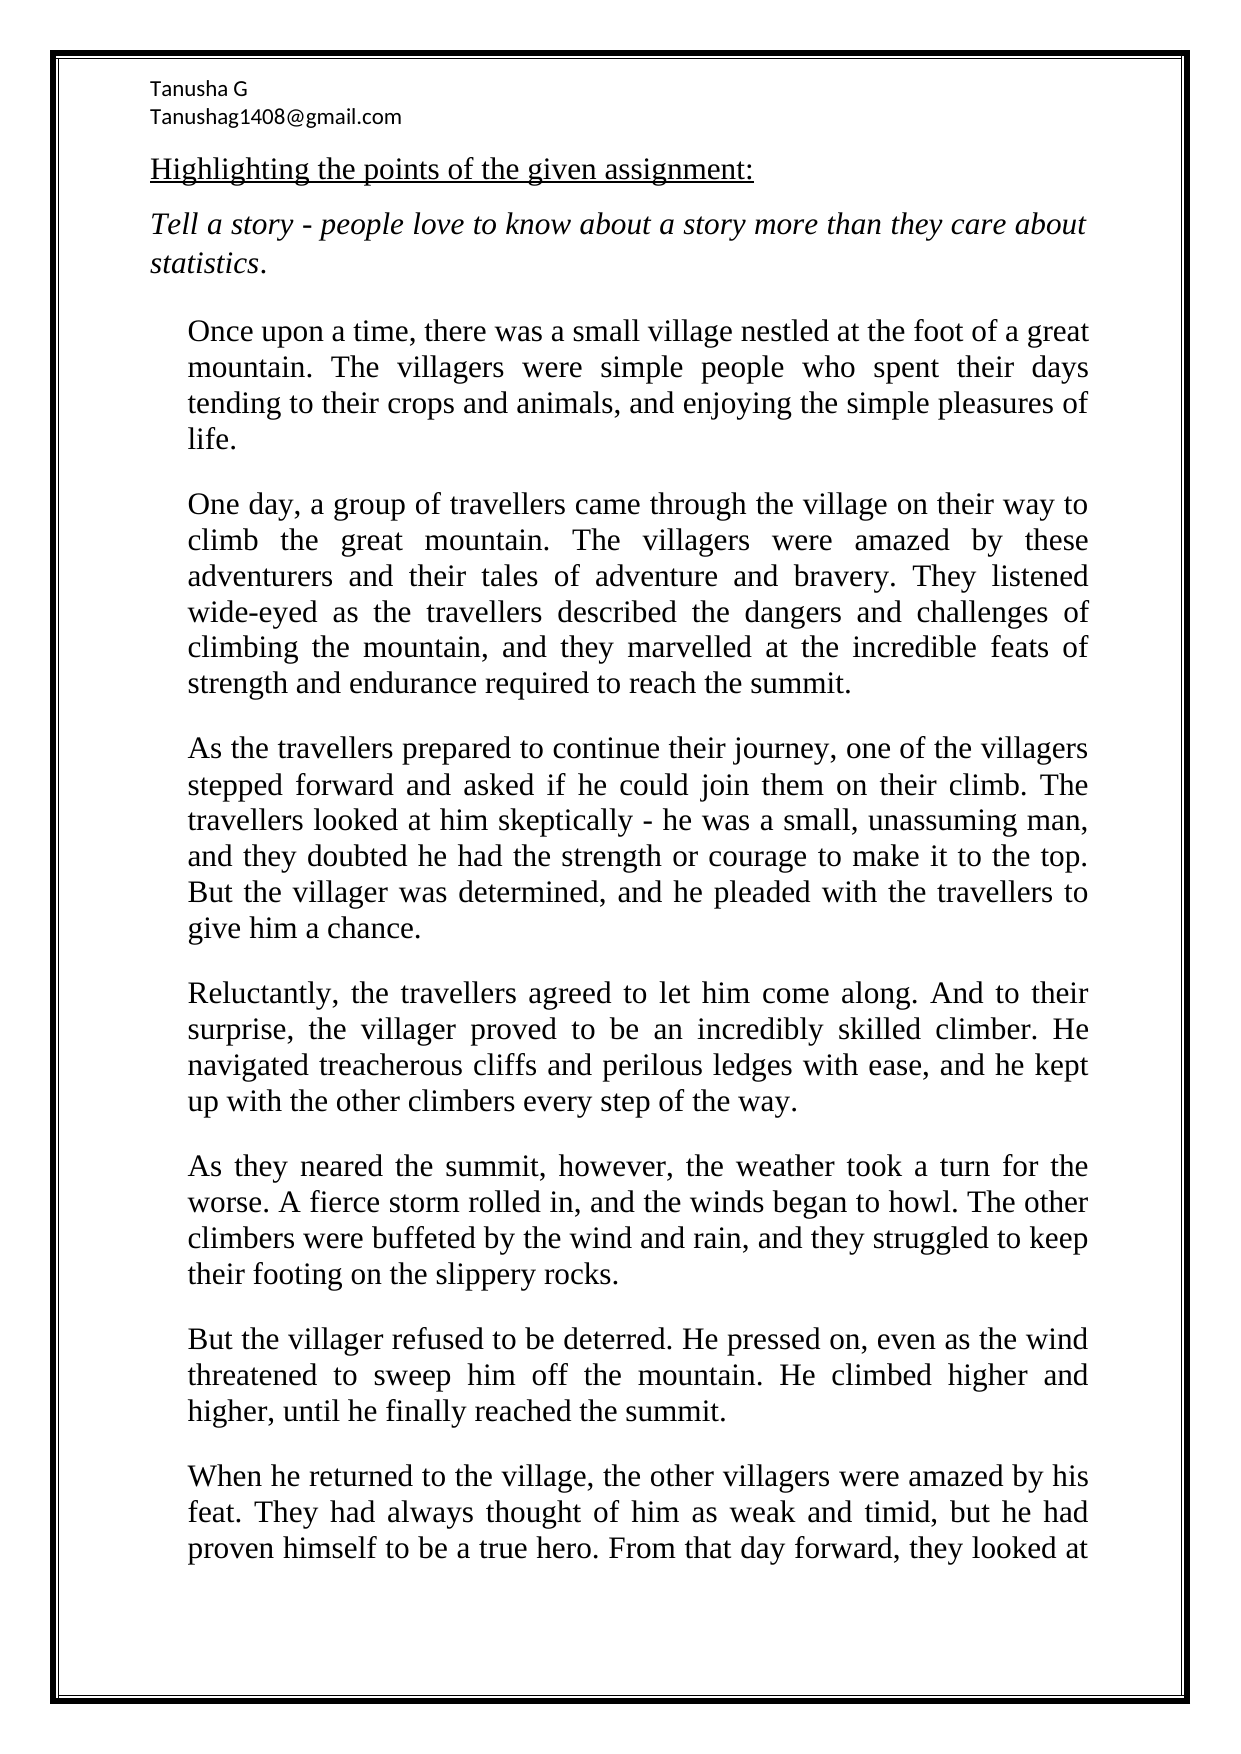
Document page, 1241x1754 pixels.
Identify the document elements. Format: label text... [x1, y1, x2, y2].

text But the villager refused to be deterred. He pressed on, even as the wind threatened to sweep him off the mountain. He climbed higher and higher, until he finally reached the summit. [187, 1320, 1090, 1428]
text As they neared the summit, however, the weather took a turn for the worse. A fierce storm rolled in, and the winds began to howl. The other climbers were buffeted by the wind and rain, and they struggled to keep their footing on the slippery rocks. [187, 1147, 1090, 1291]
text Highlighting the points of the given assignment: [150, 150, 1090, 186]
text Tell a story - people love to know about a story more than they care about statistics. [150, 205, 1090, 280]
text One day, a group of travellers came through the village on their way to climb the great mountain. The villagers were amazed by these adventurers and their tales of adventure and bravery. They listened wide-eyed as the travellers described the dangers and challenges of climbing the mountain, and they marvelled at the incredible feats of strength and endurance required to reach the summit. [187, 485, 1090, 701]
text As the travellers prepared to continue their journey, one of the villagers stepped forward and asked if he could join them on their climb. The travellers looked at him skeptically - he was a small, unassuming man, and they doubted he had the strength or courage to make it to the top. But the villager was determined, and he pleaded with the travellers to give him a chance. [187, 730, 1090, 945]
text Once upon a time, there was a small village nestled at the foot of a great mountain. The villagers were simple people who spent their days tending to their crops and animals, and enjoying the simple pleasures of life. [187, 312, 1090, 456]
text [187, 1457, 1090, 1565]
text Reluctantly, the travellers agreed to let him come along. And to their surprise, the villager proved to be an incredibly skilled climber. He navigated treacherous cliffs and perilous ledges with ease, and he kept up with the other climbers every step of the way. [187, 974, 1090, 1118]
